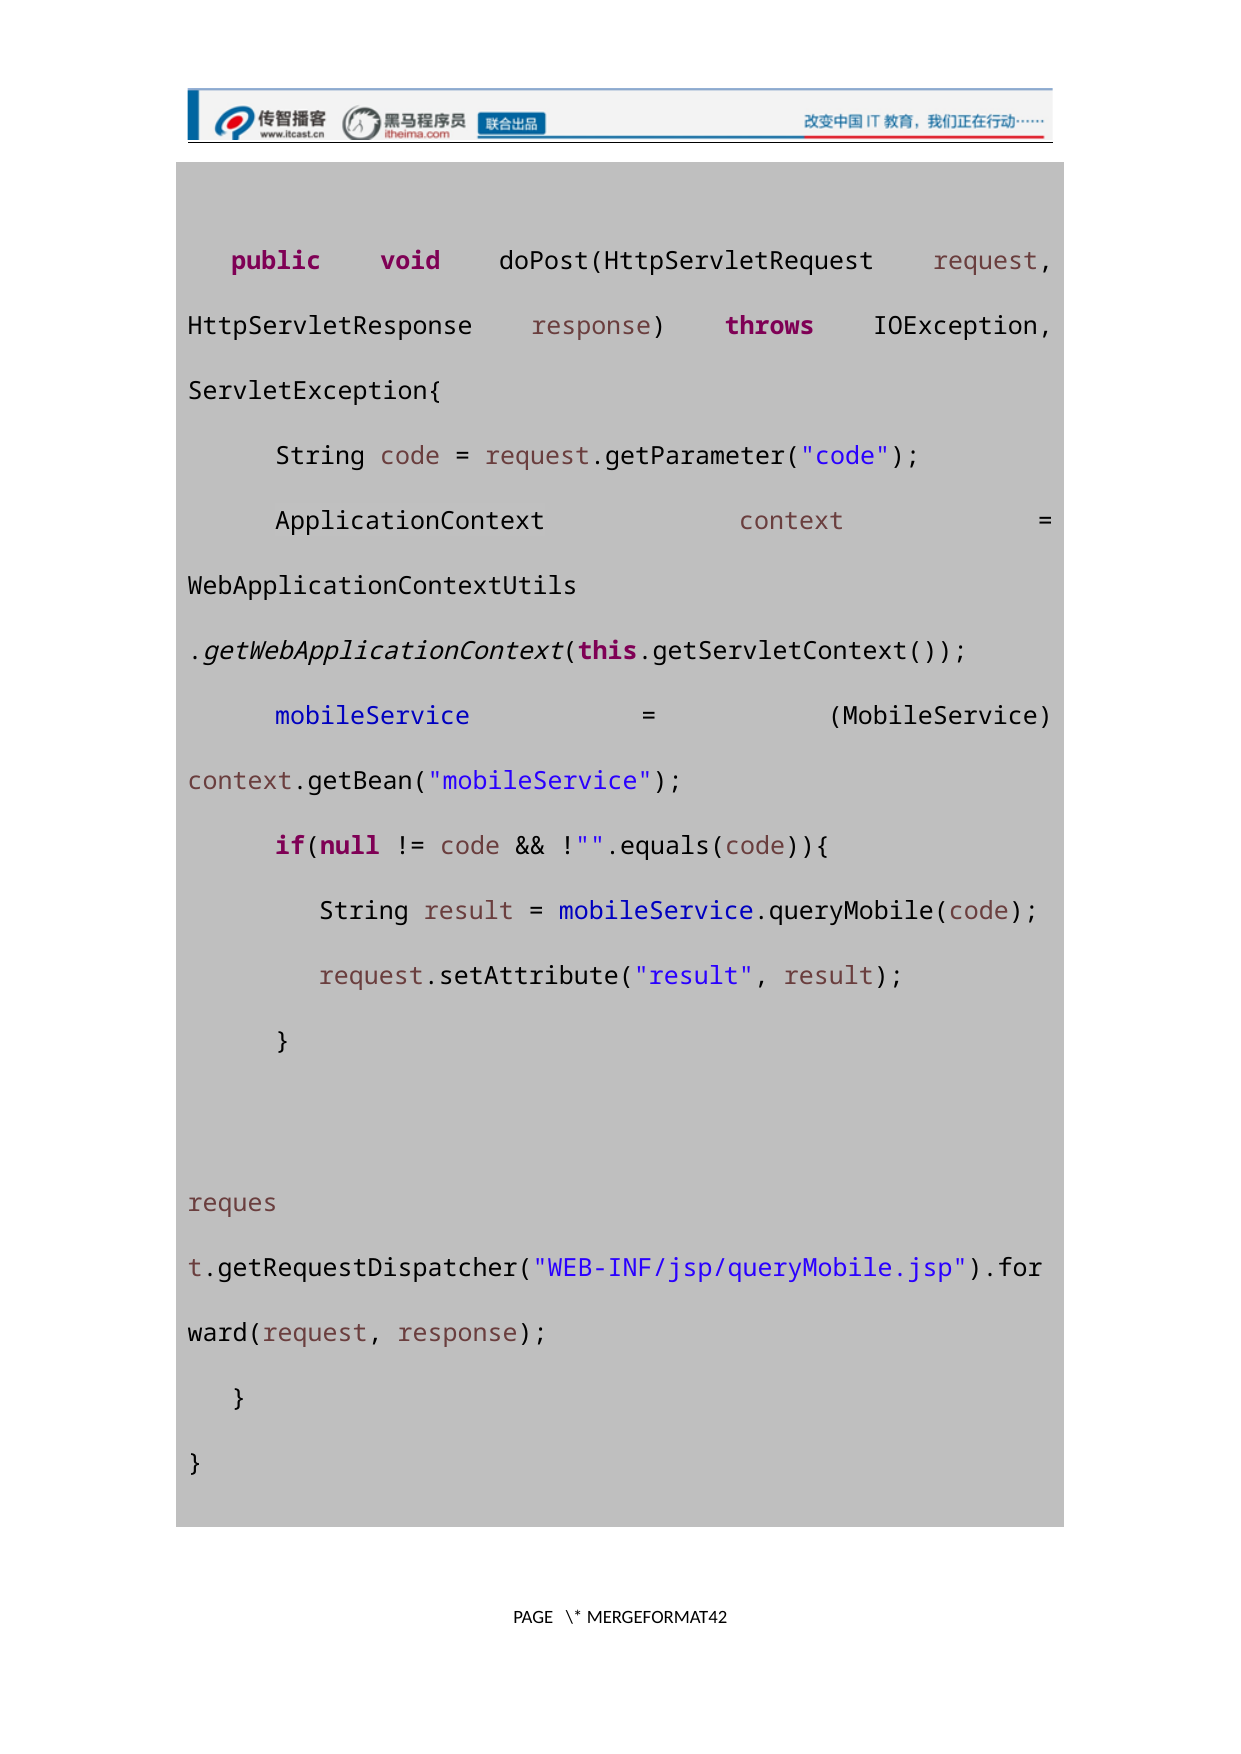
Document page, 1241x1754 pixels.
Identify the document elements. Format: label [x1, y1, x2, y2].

table_header [176, 162, 1064, 1527]
picture [187, 88, 1053, 140]
